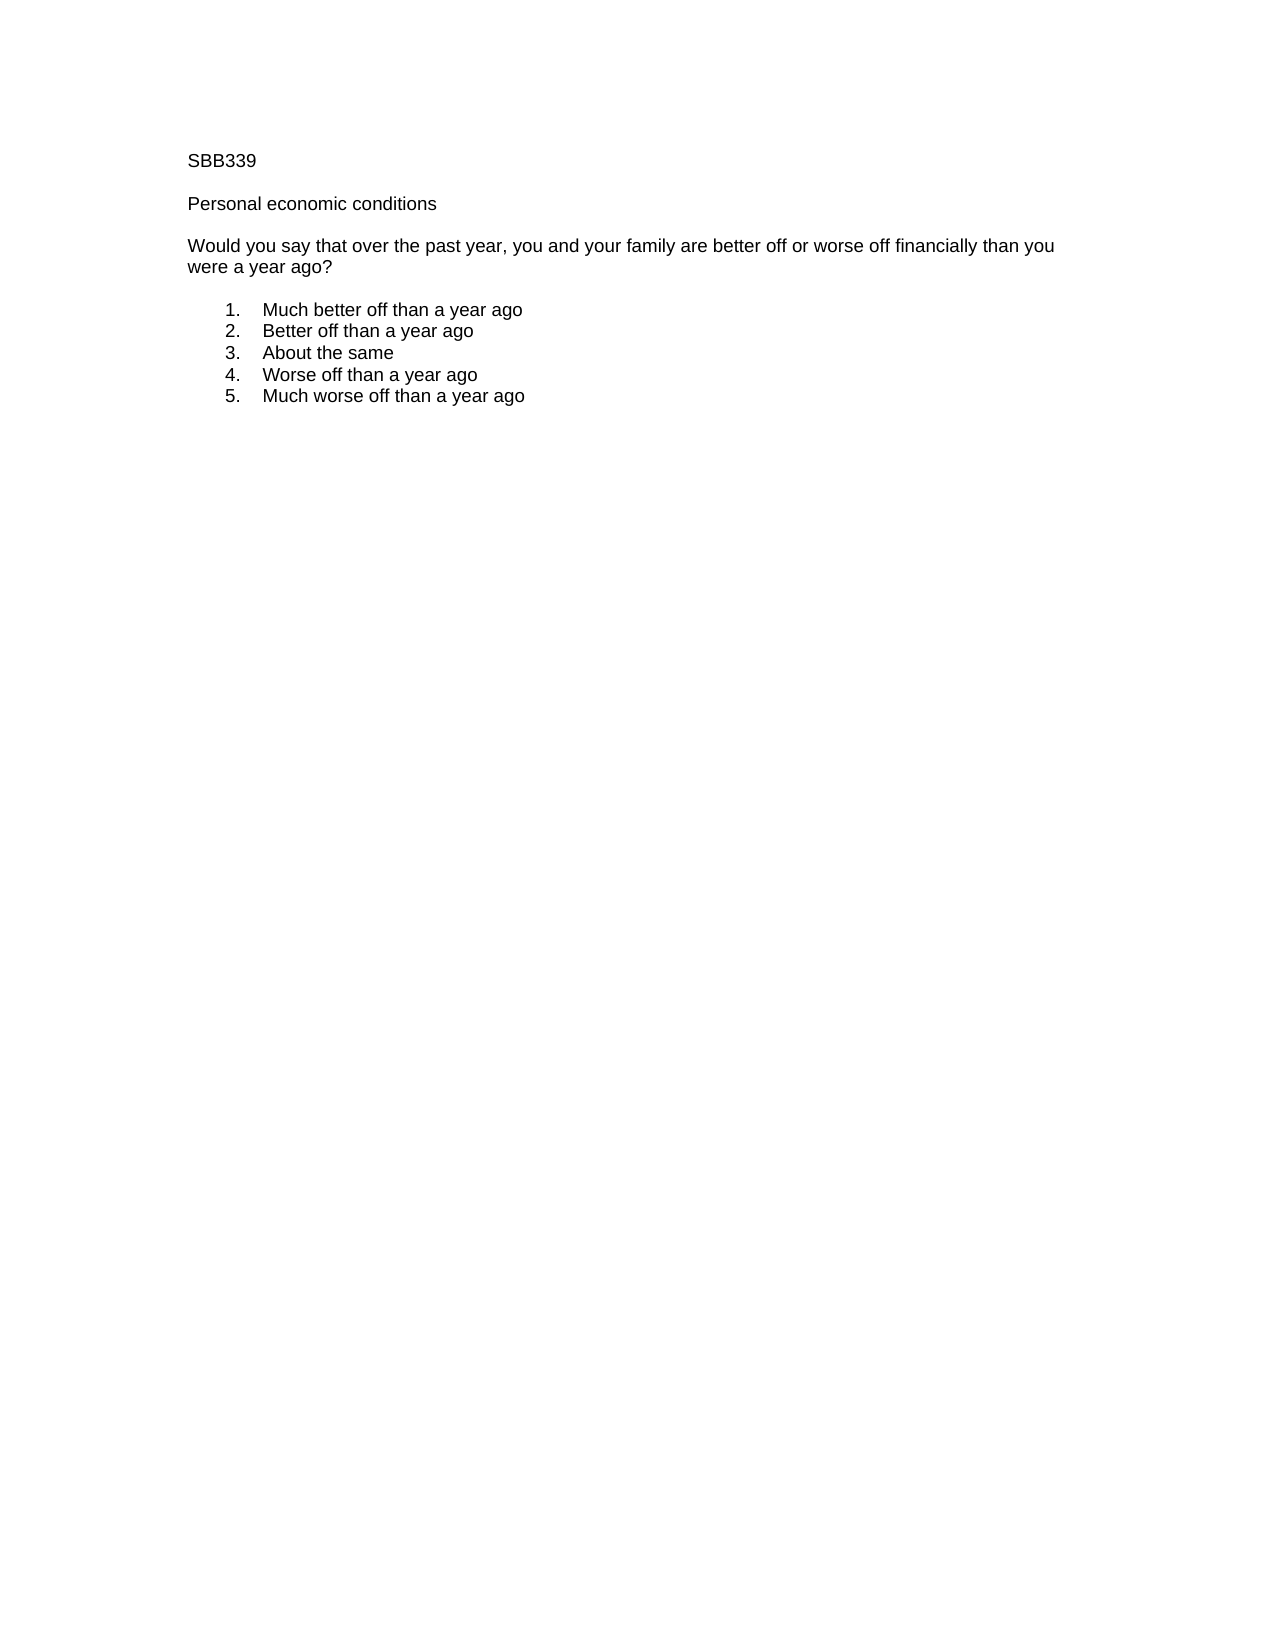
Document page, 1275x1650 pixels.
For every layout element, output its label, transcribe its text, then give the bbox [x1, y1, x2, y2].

list Much better off than a year ago [225, 299, 1087, 320]
text Would you say that over the past year, you and your family are better off or worse off financially than you were a year ago? [187, 235, 1087, 278]
list Better off than a year ago [225, 320, 1087, 342]
list Much worse off than a year ago [225, 385, 1087, 407]
list About the same [225, 342, 1087, 363]
text SBB339 [187, 150, 1087, 172]
list Worse off than a year ago [225, 363, 1087, 385]
text Personal economic conditions [187, 192, 1087, 214]
